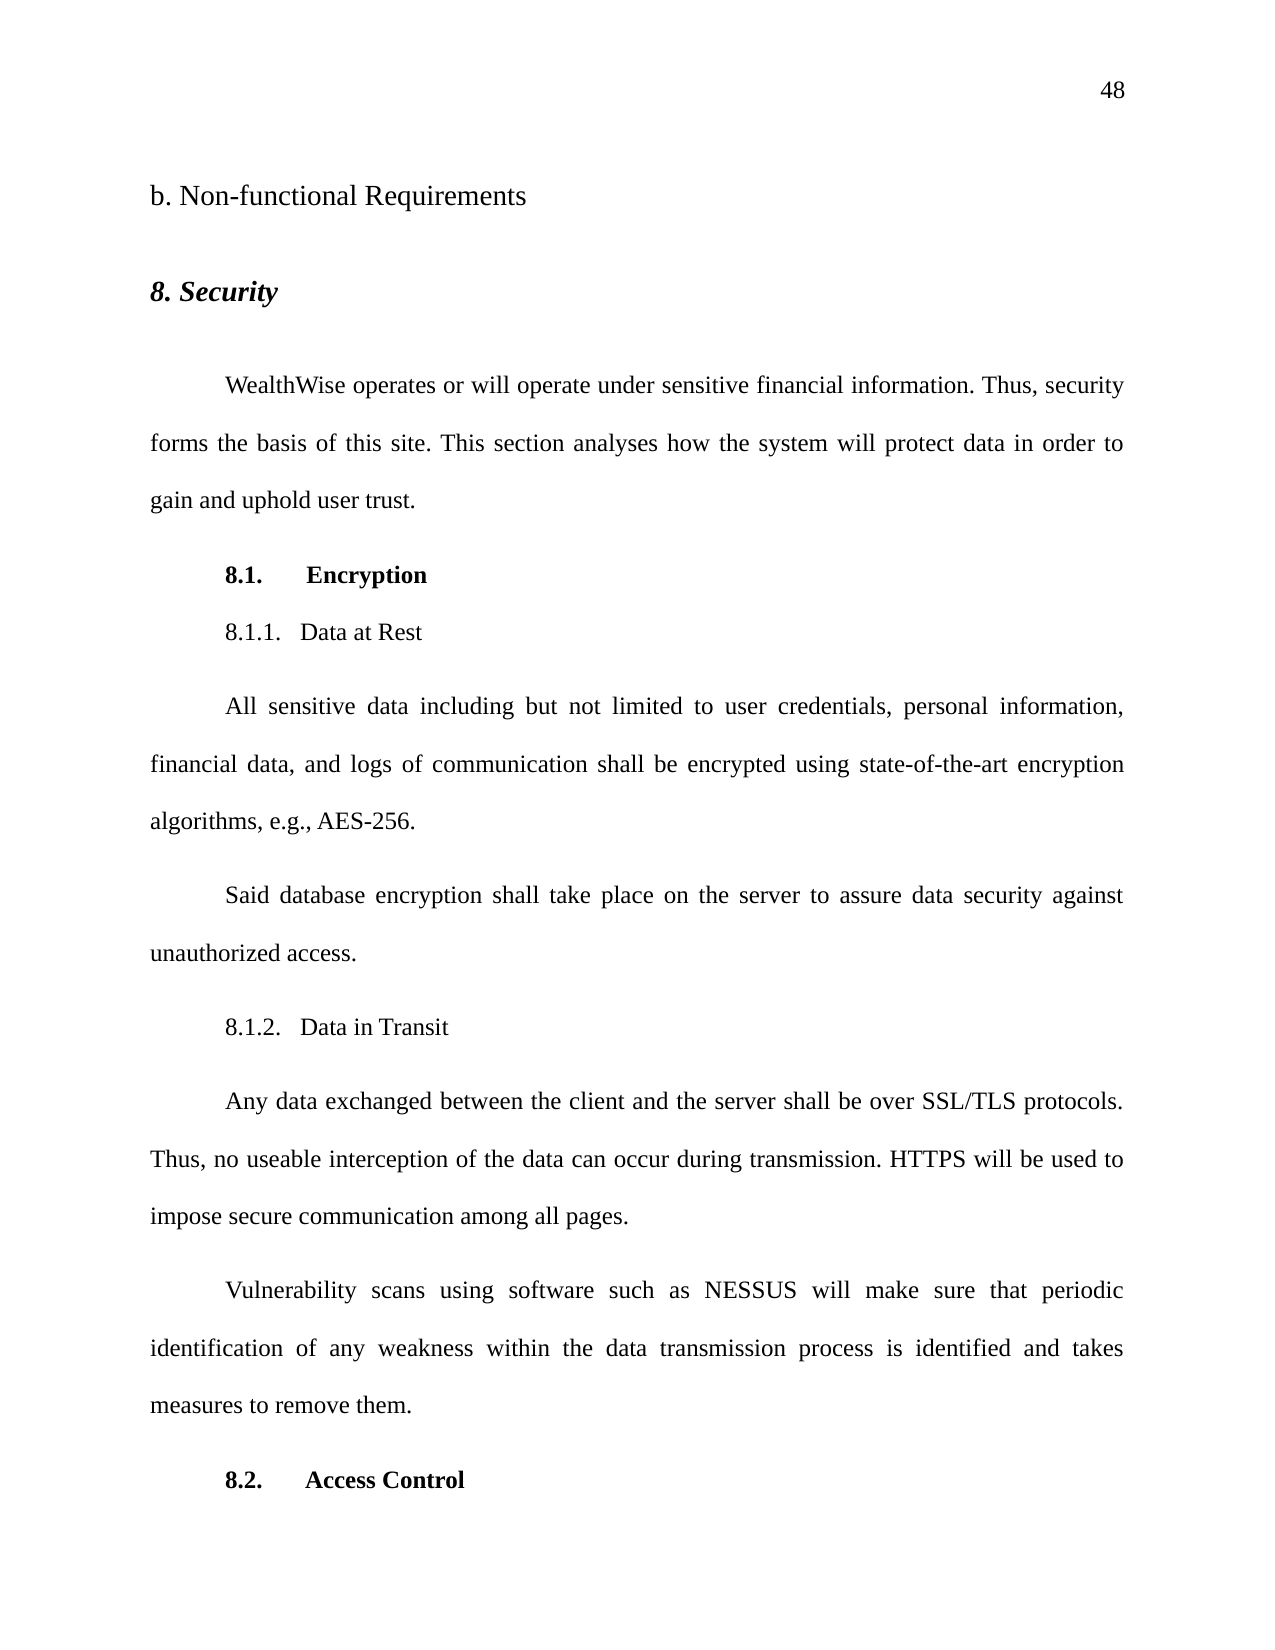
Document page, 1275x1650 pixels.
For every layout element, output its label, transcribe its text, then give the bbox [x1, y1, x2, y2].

text Vulnerability scans using software such as NESSUS will make sure that periodic identification of any weakness within the data transmission process is identified and takes measures to remove them. [150, 1276, 1125, 1419]
text All sensitive data including but not limited to user credentials, personal information, financial data, and logs of communication shall be encrypted using state-of-the-art encryption algorithms, e.g., AES-256. [150, 691, 1125, 835]
list Data in Transit [225, 1012, 1125, 1041]
list Data at Rest [225, 617, 1125, 646]
text WealthWise operates or will operate under sensitive financial information. Thus, security forms the basis of this site. This section analyses how the system will protect data in order to gain and uphold user trust. [150, 371, 1125, 514]
text Said database encryption shall take place on the server to assure data security against unauthorized access. [150, 881, 1125, 967]
subtitle 8. Security [150, 274, 1125, 308]
subtitle Non-functional Requirements [150, 178, 1125, 211]
list Access Control [225, 1465, 1125, 1493]
text Any data exchanged between the client and the server shall be over SSL/TLS protocols. Thus, no useable interception of the data can occur during transmission. HTTPS will be used to impose secure communication among all pages. [150, 1086, 1125, 1230]
list Encryption [225, 560, 1125, 588]
